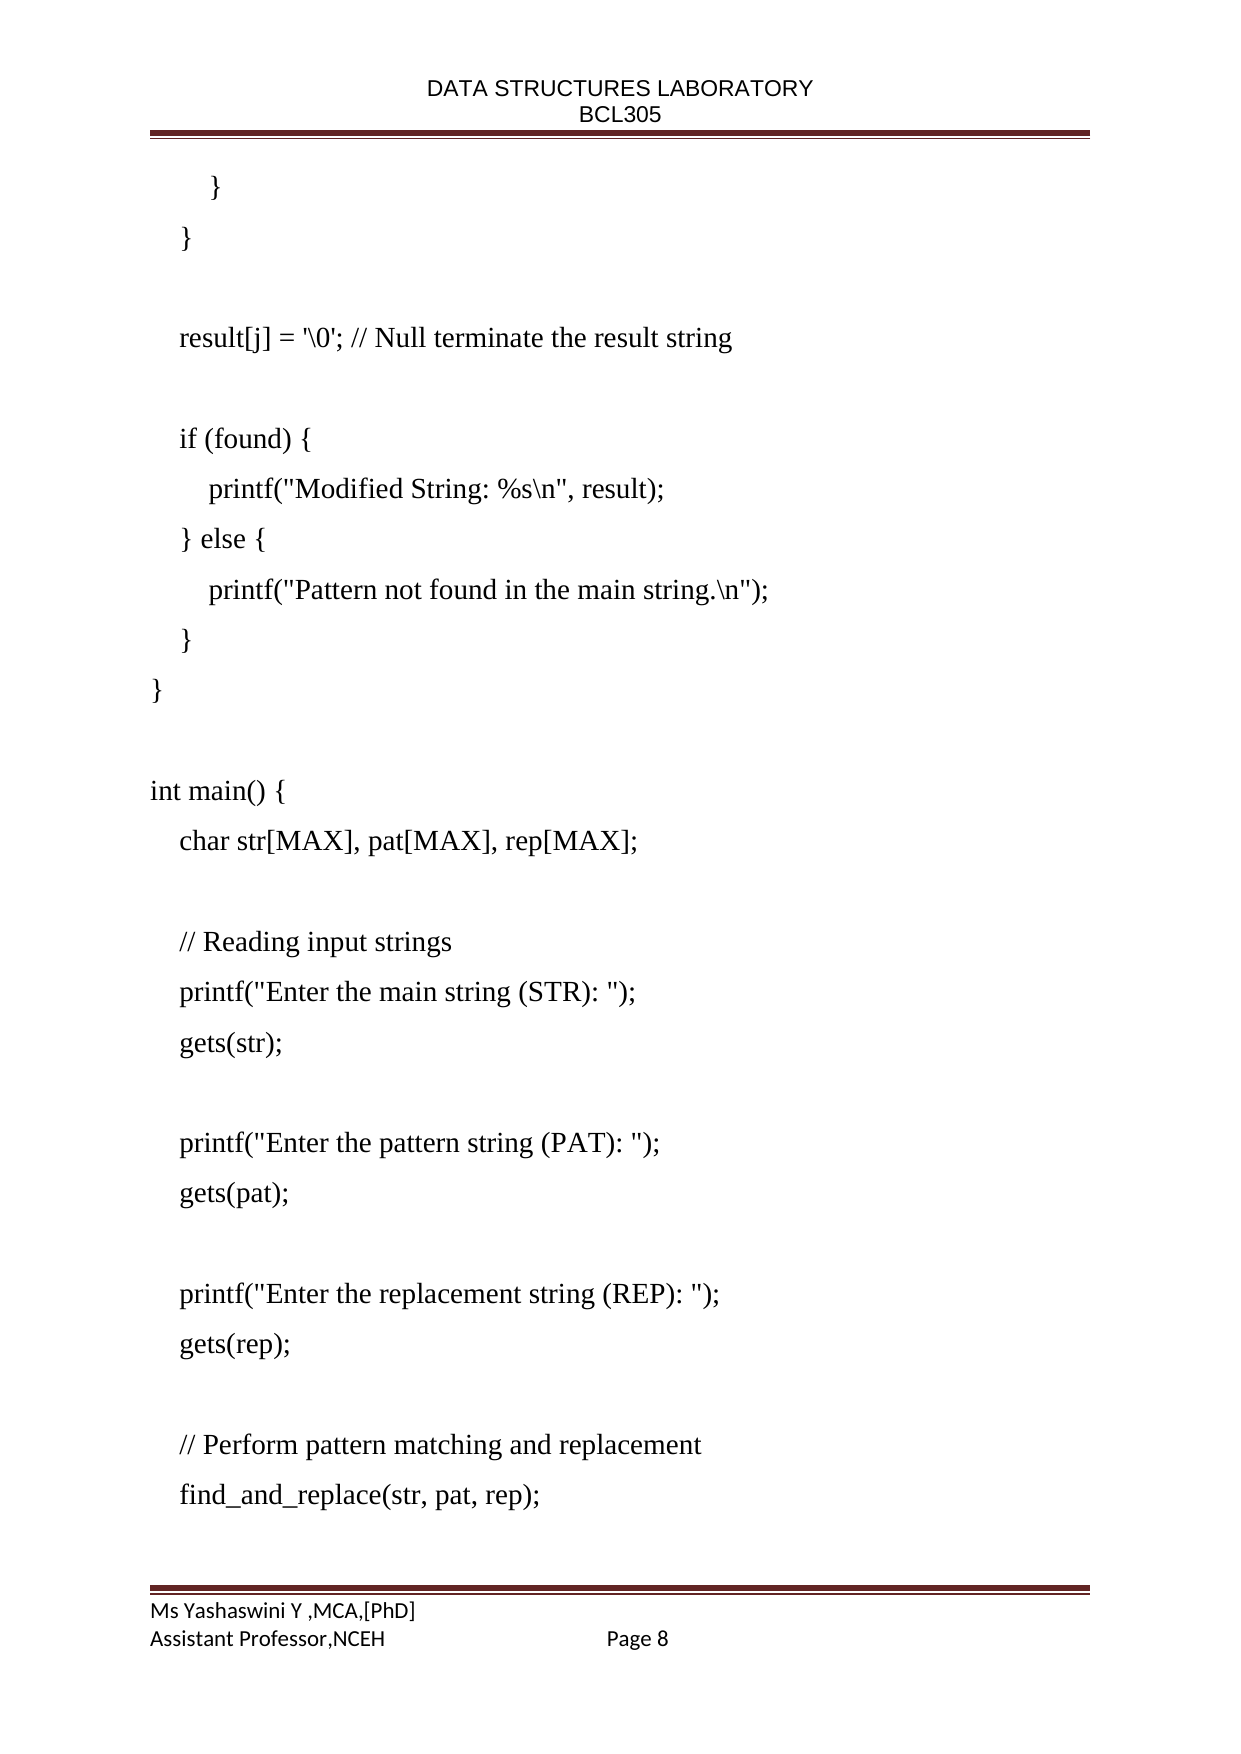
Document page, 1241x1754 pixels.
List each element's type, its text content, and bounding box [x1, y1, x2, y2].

text } [150, 672, 1090, 706]
text } else { [150, 522, 1090, 555]
text int main() { [150, 773, 1090, 807]
text // Perform pattern matching and replacement [150, 1427, 1090, 1461]
text printf("Enter the pattern string (PAT): "); [150, 1125, 1090, 1159]
text printf("Pattern not found in the main string.\n"); [150, 572, 1090, 605]
text gets(pat); [150, 1176, 1090, 1209]
text printf("Enter the replacement string (REP): "); [150, 1276, 1090, 1310]
text gets(str); [150, 1025, 1090, 1058]
text gets(rep); [150, 1327, 1090, 1360]
text printf("Modified String: %s\n", result); [150, 471, 1090, 505]
text char str[MAX], pat[MAX], rep[MAX]; [150, 823, 1090, 857]
text if (found) { [150, 421, 1090, 454]
text } [150, 220, 1090, 253]
text find_and_replace(str, pat, rep); [150, 1477, 1090, 1511]
text } [150, 169, 1090, 203]
text result[j] = '\0'; // Null terminate the result string [150, 320, 1090, 354]
text } [150, 622, 1090, 656]
text printf("Enter the main string (STR): "); [150, 974, 1090, 1008]
text // Reading input strings [150, 924, 1090, 958]
